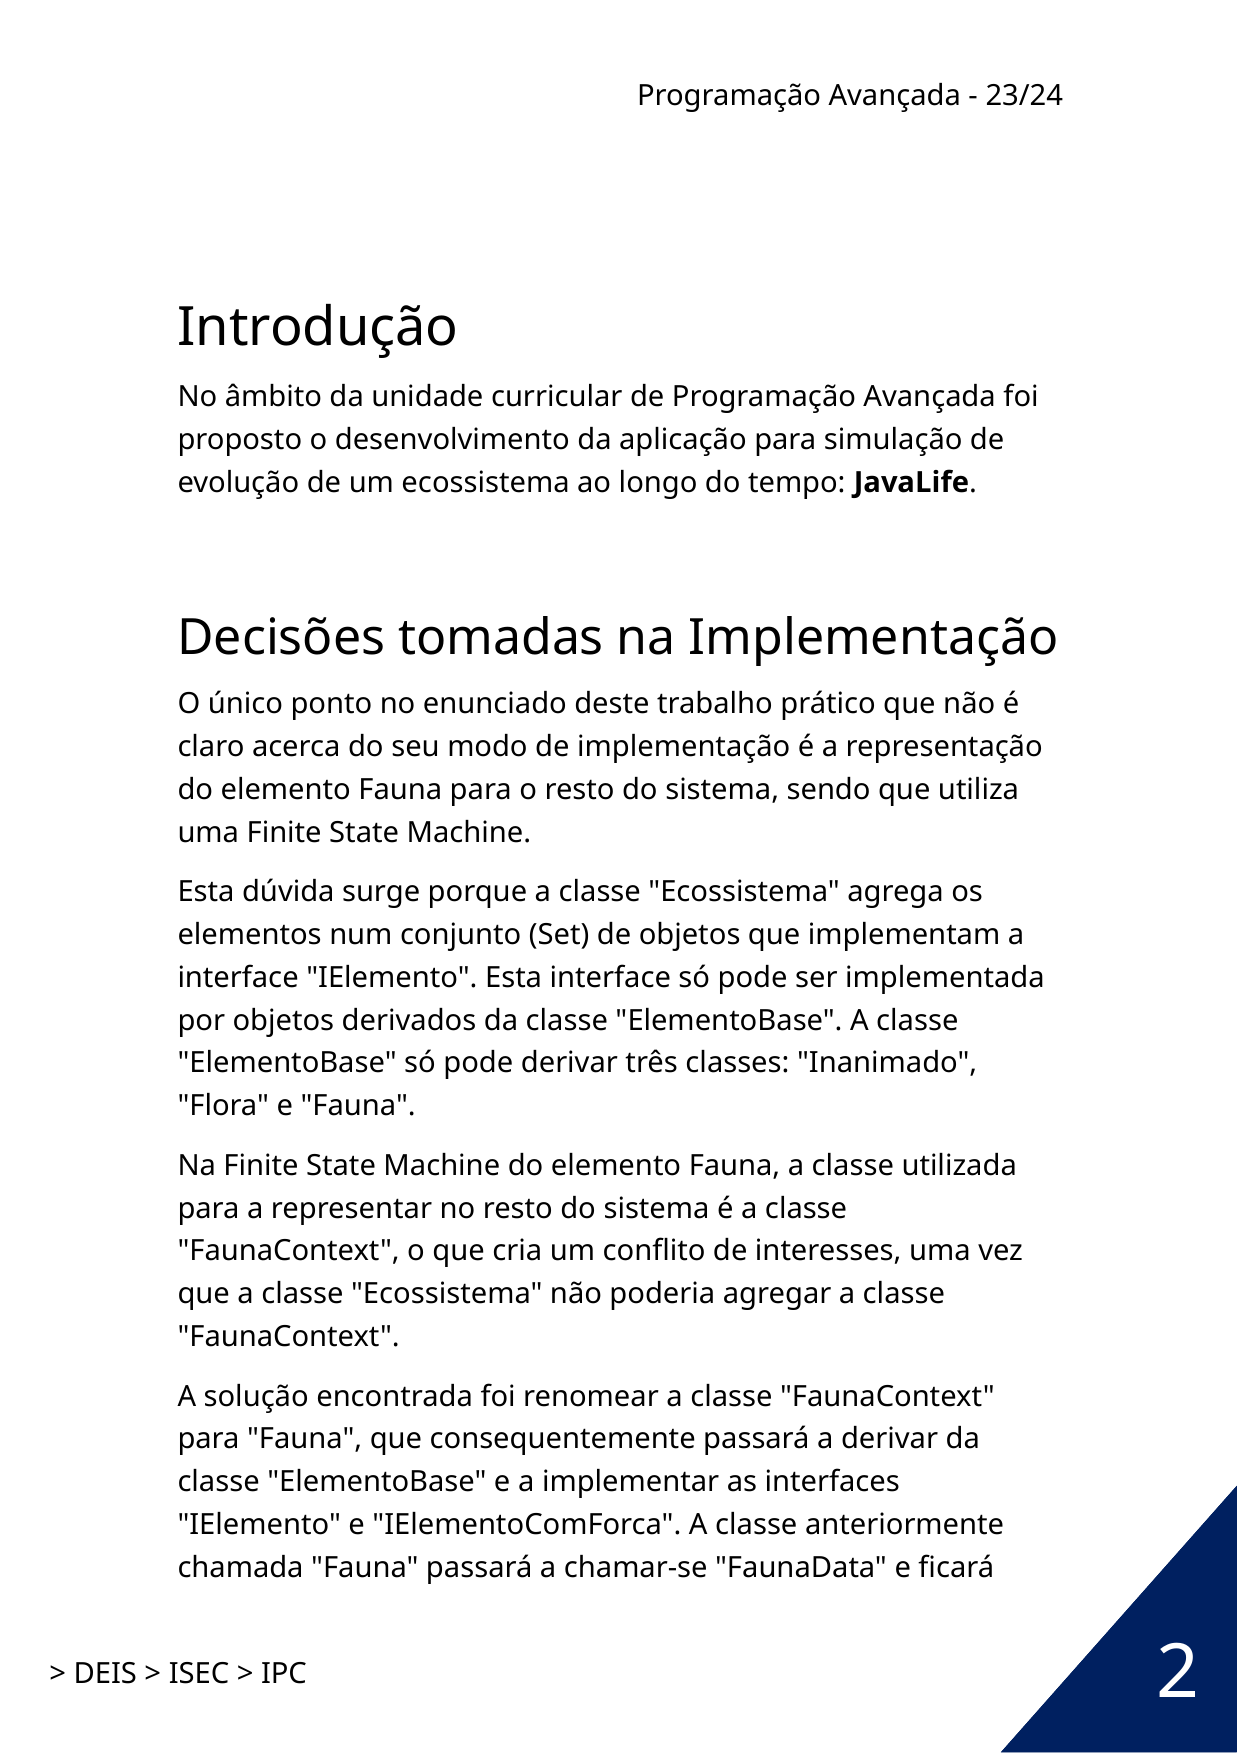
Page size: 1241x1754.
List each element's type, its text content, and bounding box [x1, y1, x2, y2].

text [177, 1375, 1063, 1586]
text O único ponto no enunciado deste trabalho prático que não é claro acerca do seu modo de implementação é a representação do elemento Fauna para o resto do sistema, sendo que utiliza uma Finite State Machine. [177, 683, 1063, 851]
subtitle Decisões tomadas na Implementação [177, 601, 1063, 669]
text No âmbito da unidade curricular de Programação Avançada foi proposto o desenvolvimento da aplicação para simulação de evolução de um ecossistema ao longo do tempo: JavaLife. [177, 375, 1063, 501]
subtitle Introdução [177, 287, 1063, 361]
text Na Finite State Machine do elemento Fauna, a classe utilizada para a representar no resto do sistema é a classe "FaunaContext", o que cria um conflito de interesses, uma vez que a classe "Ecossistema" não poderia agregar a classe "FaunaContext". [177, 1144, 1063, 1355]
text Esta dúvida surge porque a classe "Ecossistema" agrega os elementos num conjunto (Set) de objetos que implementam a interface "IElemento". Esta interface só pode ser implementada por objetos derivados da classe "ElementoBase". A classe "ElementoBase" só pode derivar três classes: "Inanimado", "Flora" e "Fauna". [177, 871, 1063, 1124]
